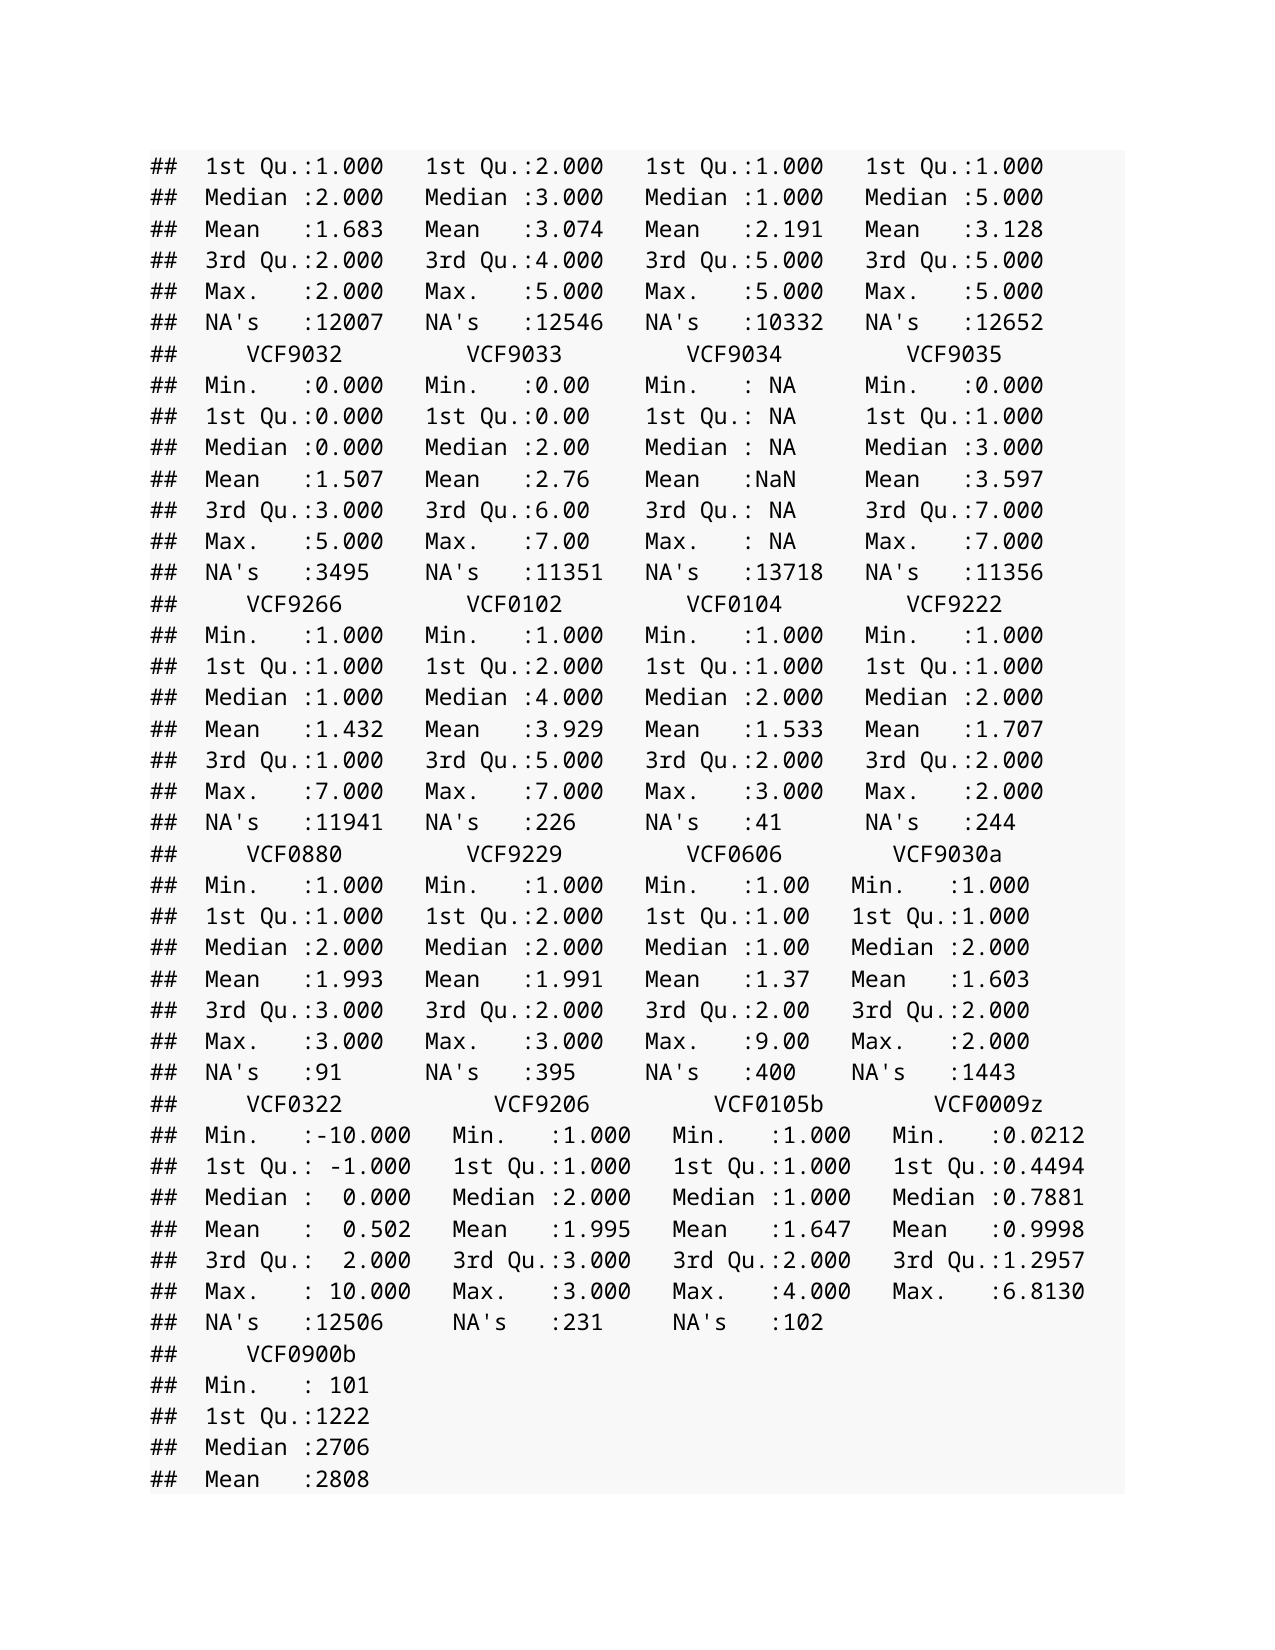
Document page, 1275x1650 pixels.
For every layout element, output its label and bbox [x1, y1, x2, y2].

text [150, 150, 1125, 1494]
